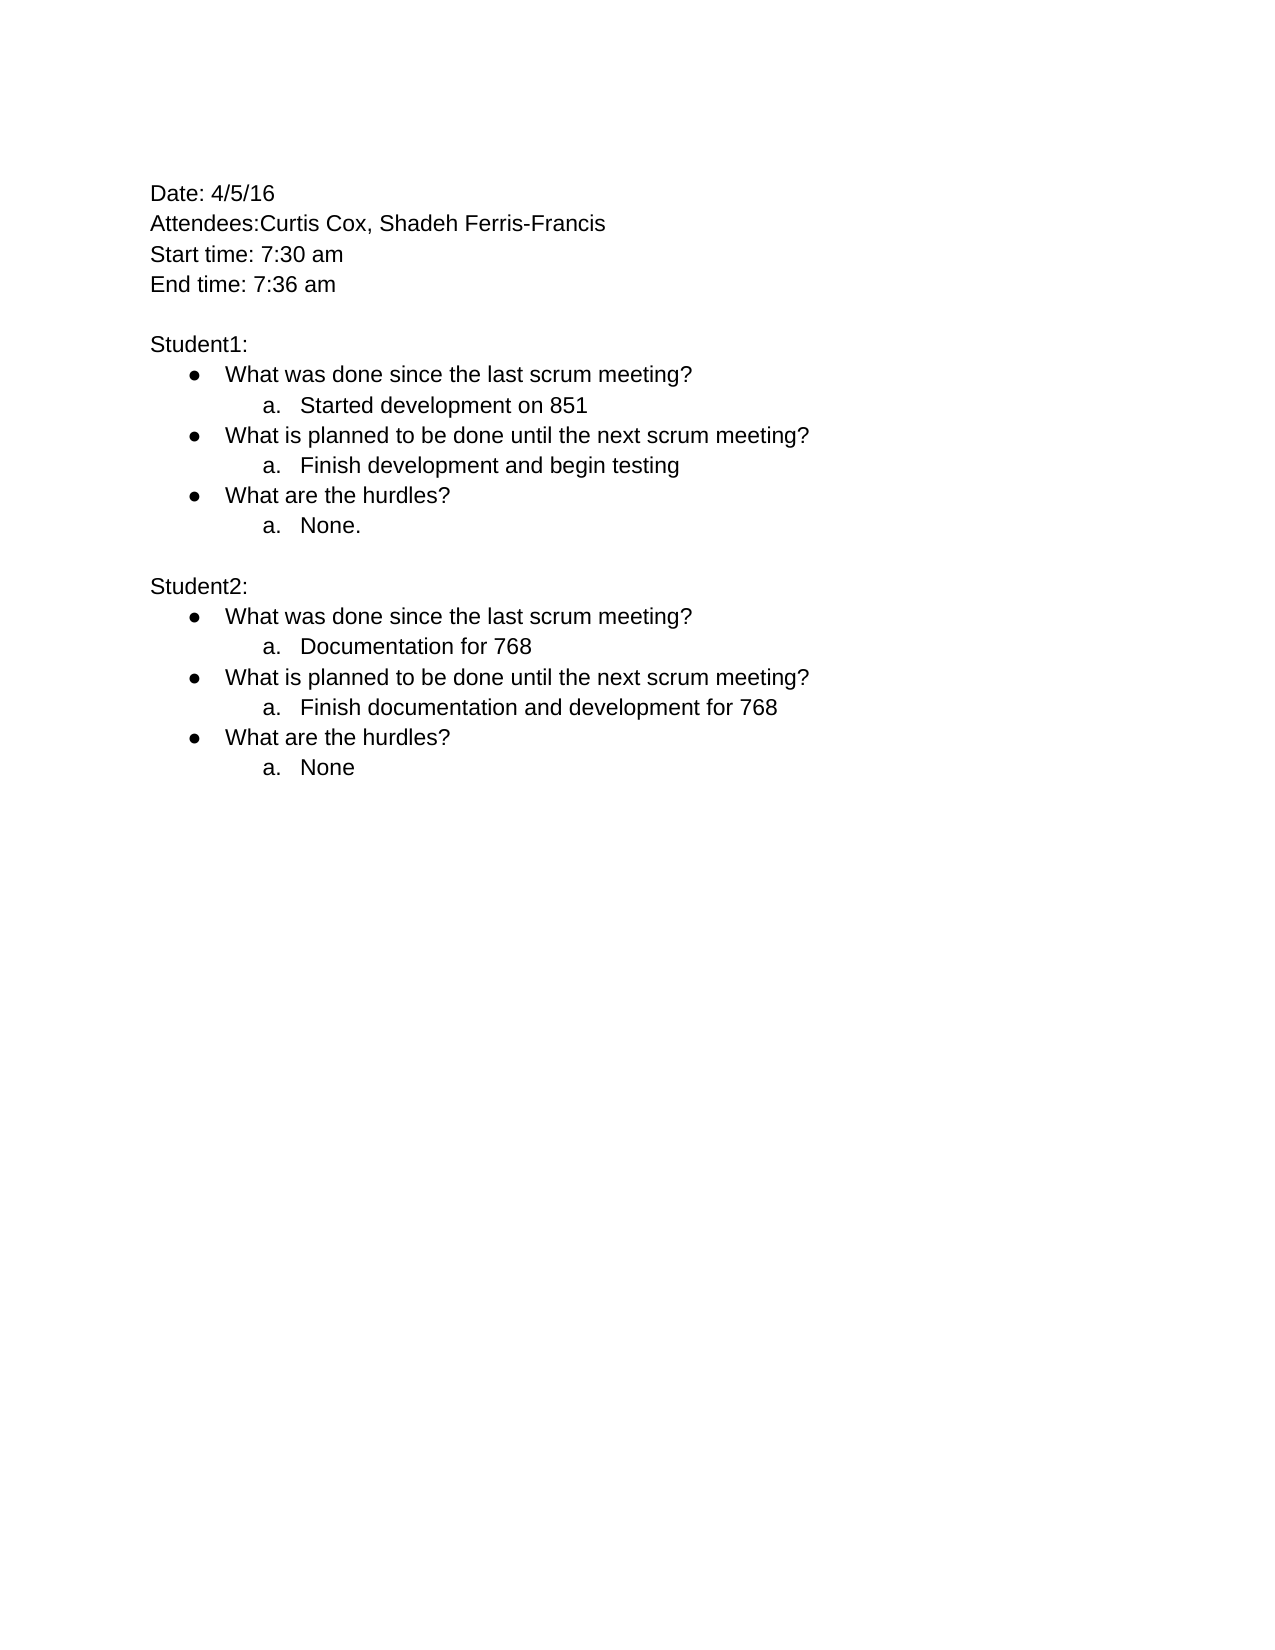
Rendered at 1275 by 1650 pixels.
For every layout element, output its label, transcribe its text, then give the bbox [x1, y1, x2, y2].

list What is planned to be done until the next scrum meeting? [187, 663, 1125, 690]
list Started development on 851 [262, 392, 1125, 418]
list What are the hurdles? [187, 724, 1125, 750]
list What was done since the last scrum meeting? [187, 603, 1125, 629]
list None [262, 754, 1125, 781]
list None. [262, 512, 1125, 539]
list What is planned to be done until the next scrum meeting? [187, 422, 1125, 448]
list What are the hurdles? [187, 482, 1125, 509]
list Documentation for 768 [262, 633, 1125, 660]
text Student2: [150, 573, 1125, 599]
text Student1: [150, 331, 1125, 358]
text Start time: 7:30 am [150, 241, 1125, 267]
text Date: 4/5/16 [150, 180, 1125, 207]
list Finish documentation and development for 768 [262, 694, 1125, 720]
list What was done since the last scrum meeting? [187, 361, 1125, 388]
list Finish development and begin testing [262, 452, 1125, 478]
text Attendees:Curtis Cox, Shadeh Ferris-Francis [150, 210, 1125, 237]
text End time: 7:36 am [150, 271, 1125, 297]
